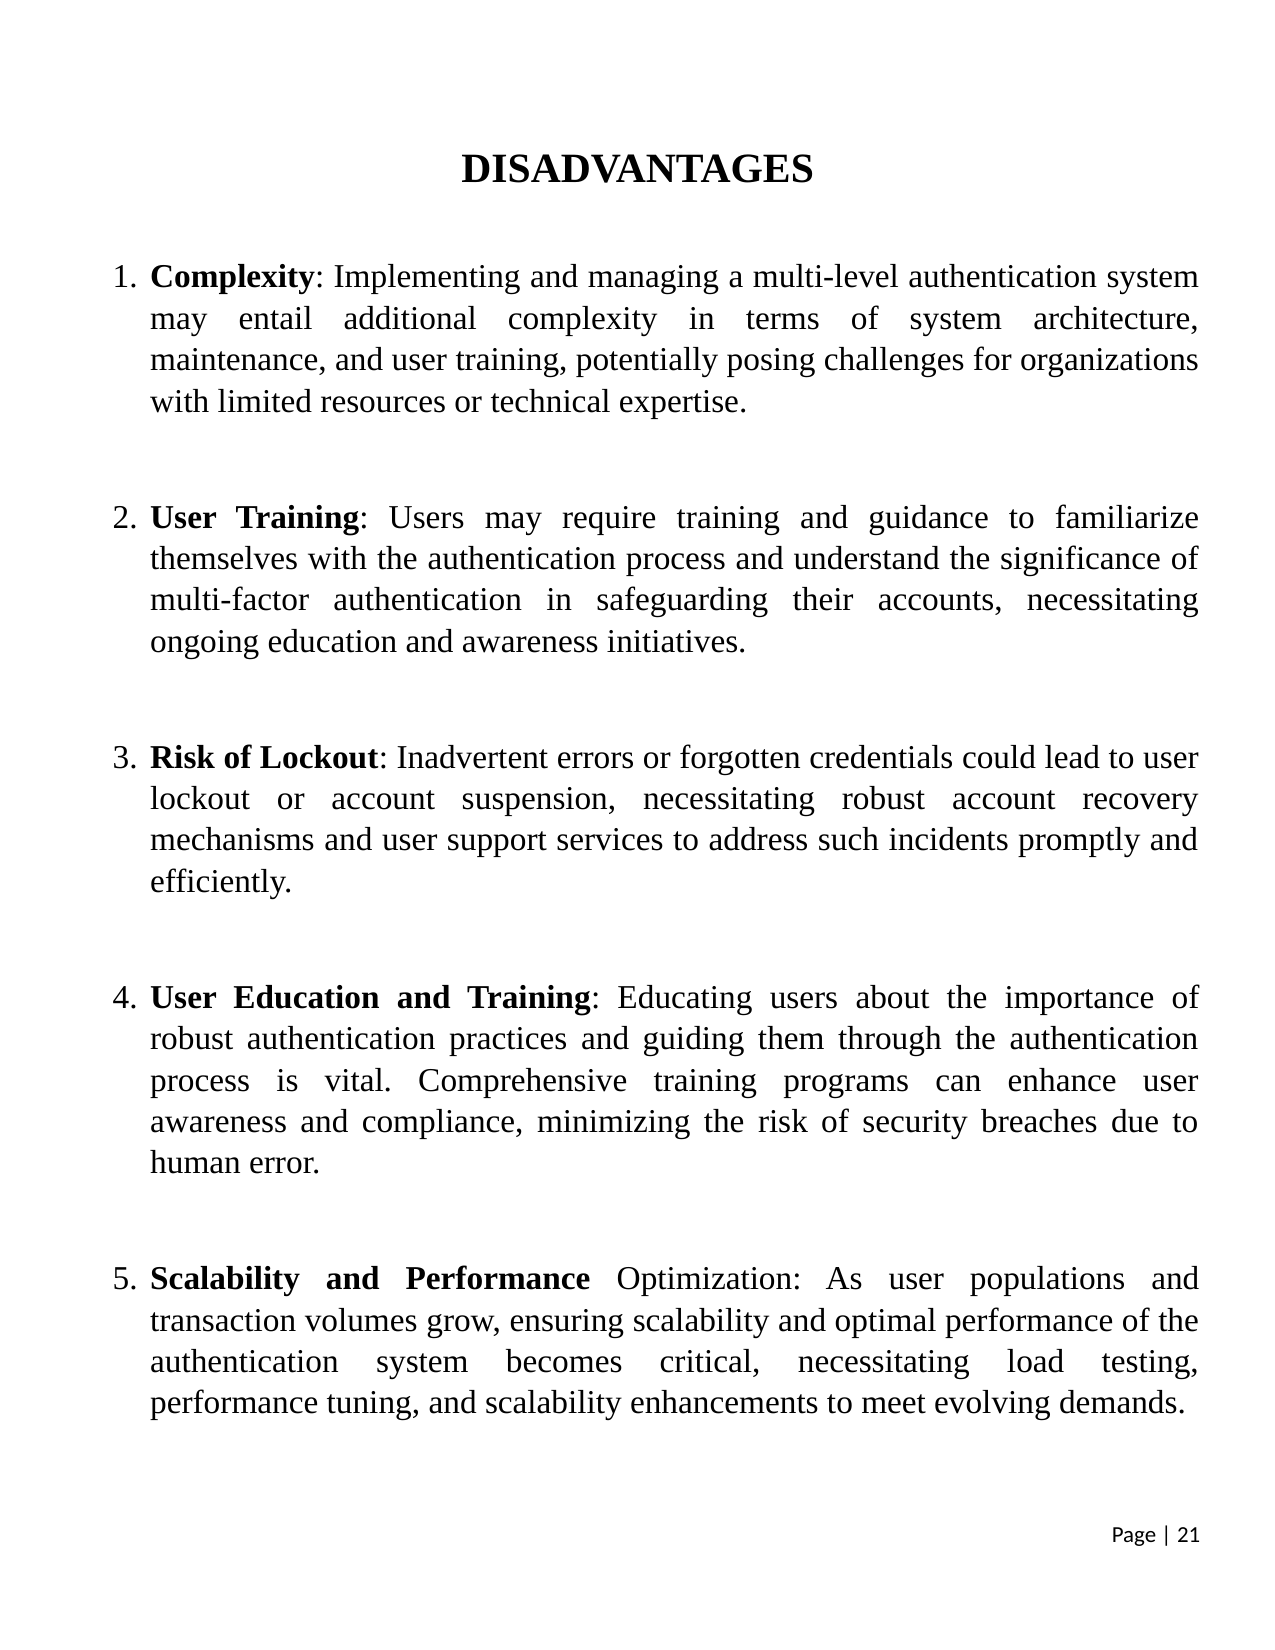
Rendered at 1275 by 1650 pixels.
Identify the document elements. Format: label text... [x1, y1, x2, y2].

list Risk of Lockout: Inadvertent errors or forgotten credentials could lead to user lockout or account suspension, necessitating robust account recovery mechanisms and user support services to address such incidents promptly and efficiently. [112, 737, 1200, 899]
text DISADVANTAGES [75, 143, 1200, 191]
list User Education and Training: Educating users about the importance of robust authentication practices and guiding them through the authentication process is vital. Comprehensive training programs can enhance user awareness and compliance, minimizing the risk of security breaches due to human error. [112, 977, 1200, 1181]
list Complexity: Implementing and managing a multi-level authentication system may entail additional complexity in terms of system architecture, maintenance, and user training, potentially posing challenges for organizations with limited resources or technical expertise. [112, 257, 1200, 419]
list User Training: Users may require training and guidance to familiarize themselves with the authentication process and understand the significance of multi-factor authentication in safeguarding their accounts, necessitating ongoing education and awareness initiatives. [112, 497, 1200, 659]
list Scalability and Performance Optimization: As user populations and transaction volumes grow, ensuring scalability and optimal performance of the authentication system becomes critical, necessitating load testing, performance tuning, and scalability enhancements to meet evolving demands. [112, 1258, 1200, 1421]
